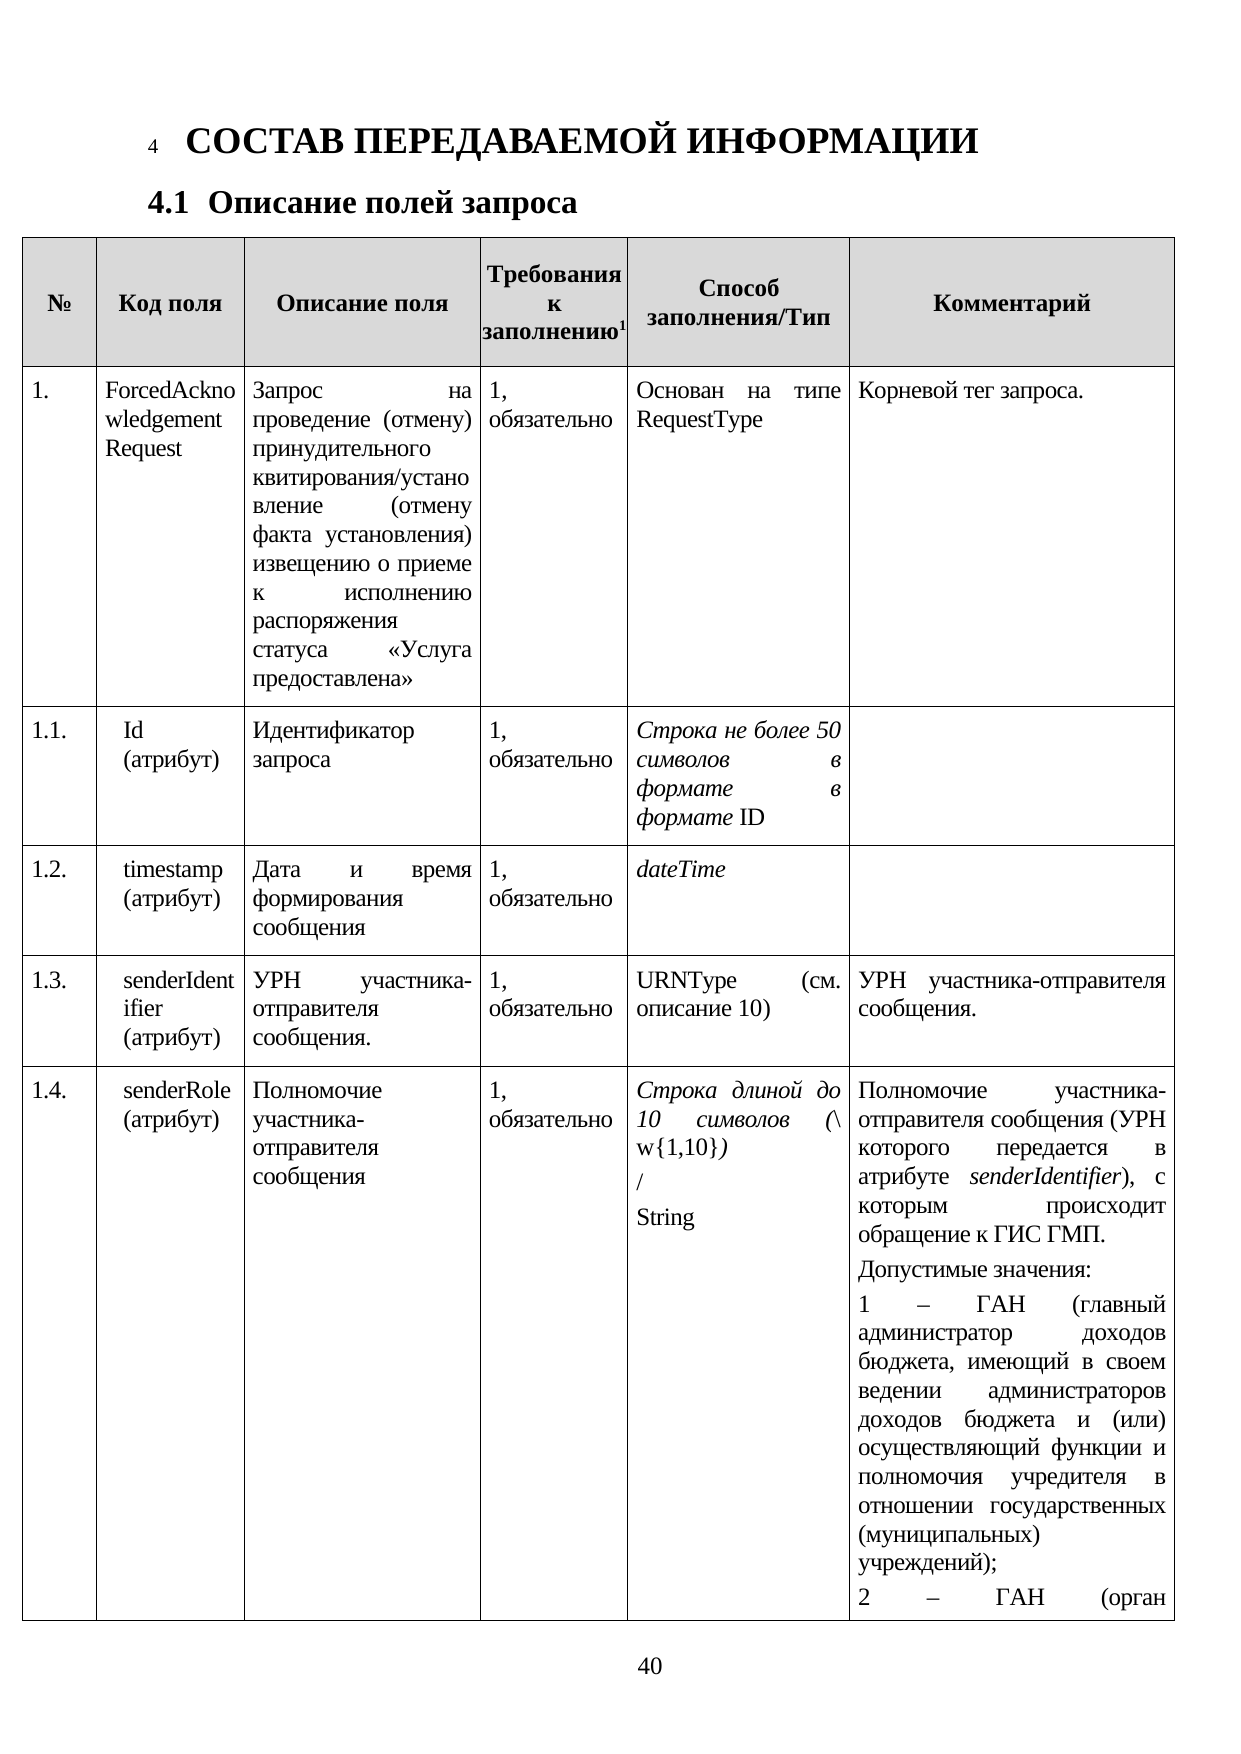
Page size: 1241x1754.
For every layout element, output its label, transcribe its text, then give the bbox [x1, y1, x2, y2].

table_cell 1, обязательно [481, 956, 627, 1066]
table_cell Запрос на проведение (отмену) принудительного квитирования/установление (отмену факта установления) извещению о приеме к исполнению распоряжения статуса «Услуга предоставлена» [245, 367, 480, 706]
list состав передаваемой информации [148, 118, 1152, 161]
table_cell Дата и время формирования сообщения [245, 846, 480, 955]
table_cell timestamp (атрибут) [97, 846, 244, 955]
table_cell УРН участника-отправителя сообщения. [850, 956, 1174, 1066]
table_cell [850, 1067, 1174, 1619]
table_cell 1, обязательно [481, 367, 627, 706]
table_cell 1, обязательно [481, 846, 627, 955]
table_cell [628, 1067, 849, 1619]
table_cell dateTime [628, 846, 849, 955]
table_cell URNType (см. описание 10) [628, 956, 849, 1066]
table_cell 1, обязательно [481, 707, 627, 845]
table_cell Id (атрибут) [97, 707, 244, 845]
table_cell 1, обязательно [481, 1067, 627, 1619]
table_header Комментарий [850, 238, 1174, 366]
table_cell [23, 707, 96, 845]
table_header Описание поля [245, 238, 480, 366]
table_cell [23, 956, 96, 1066]
table_header Код поля [97, 238, 244, 366]
table_cell [850, 707, 1174, 845]
table_cell senderIdentifier (атрибут) [97, 956, 244, 1066]
table_cell [23, 846, 96, 955]
table_cell senderRole (атрибут) [97, 1067, 244, 1619]
table_cell [23, 367, 96, 706]
list Описание полей запроса [148, 182, 1152, 220]
table_header Требования к заполнению [481, 238, 627, 366]
table_cell Идентификатор запроса [245, 707, 480, 845]
table_cell УРН участника-отправителя сообщения. [245, 956, 480, 1066]
table_header Способ заполнения/Тип [628, 238, 849, 366]
table_cell ForcedAcknowledgementRequest [97, 367, 244, 706]
table_cell Строка не более 50 символов в формате в формате ID [628, 707, 849, 845]
table_cell Основан на типе RequestType [628, 367, 849, 706]
table_cell [23, 1067, 96, 1619]
table_cell Корневой тег запроса. [850, 367, 1174, 706]
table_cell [245, 1067, 480, 1619]
table_cell [850, 846, 1174, 955]
table_header № [23, 238, 96, 366]
